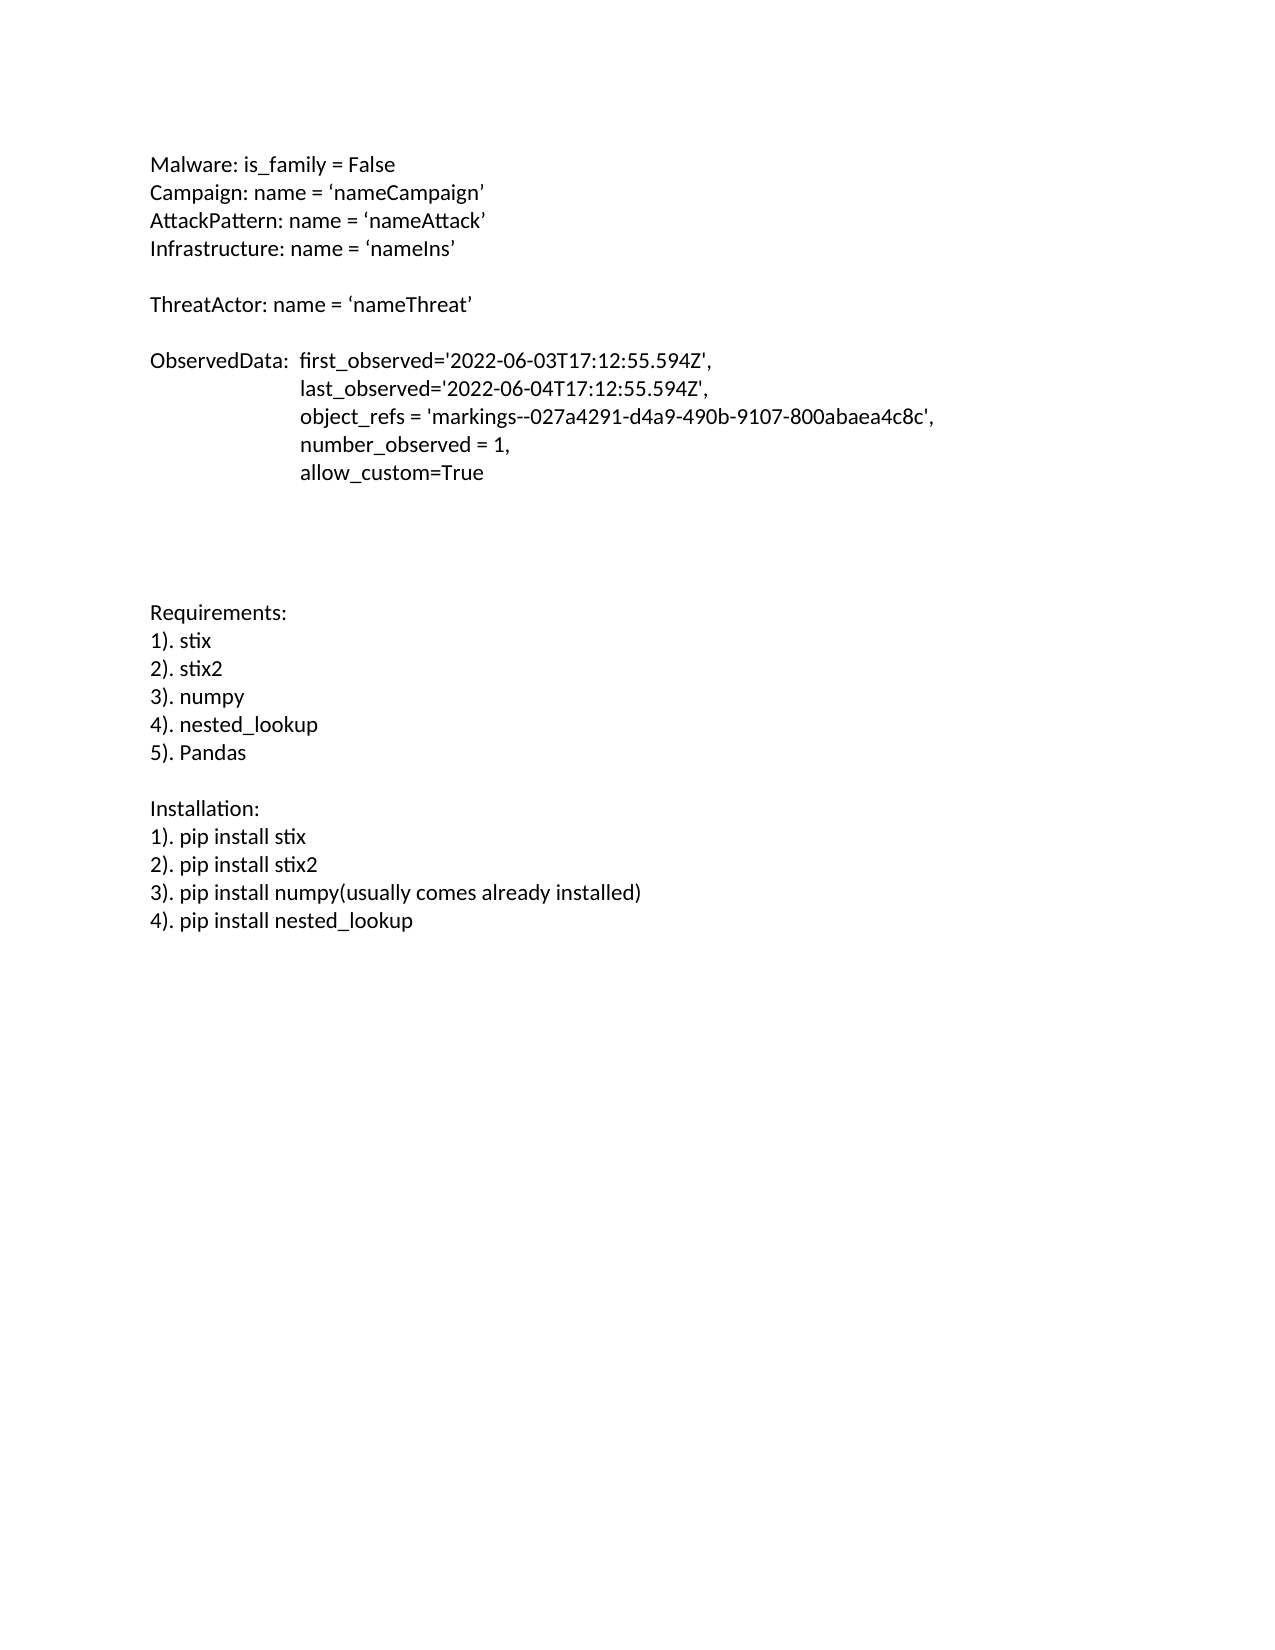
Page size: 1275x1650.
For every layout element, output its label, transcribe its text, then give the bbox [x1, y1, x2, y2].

text ObservedData: first_observed='2022-06-03T17:12:55.594Z', [150, 346, 1125, 374]
text Requirements: 1). stix 2). stix2 3). numpy 4). nested_lookup [150, 570, 1125, 738]
text 1). pip install stix [150, 822, 1125, 851]
text Infrastructure: name = ‘nameIns’ [150, 234, 1125, 262]
text object_refs = 'markings--027a4291-d4a9-490b-9107-800abaea4c8c', [225, 402, 1125, 430]
text 4). pip install nested_lookup [150, 907, 1125, 934]
text allow_custom=True [225, 458, 1125, 486]
text Malware: is_family = False [150, 150, 1125, 178]
text AttackPattern: name = ‘nameAttack’ [150, 206, 1125, 234]
text ThreatActor: name = ‘nameThreat’ [150, 290, 1125, 318]
text last_observed='2022-06-04T17:12:55.594Z', [150, 374, 1125, 402]
text number_observed = 1, [225, 430, 1125, 458]
text 5). Pandas [150, 738, 1125, 766]
text 2). pip install stix2 [150, 851, 1125, 878]
text Campaign: name = ‘nameCampaign’ [150, 178, 1125, 206]
text 3). pip install numpy(usually comes already installed) [150, 878, 1125, 907]
text Installation: [150, 794, 1125, 822]
